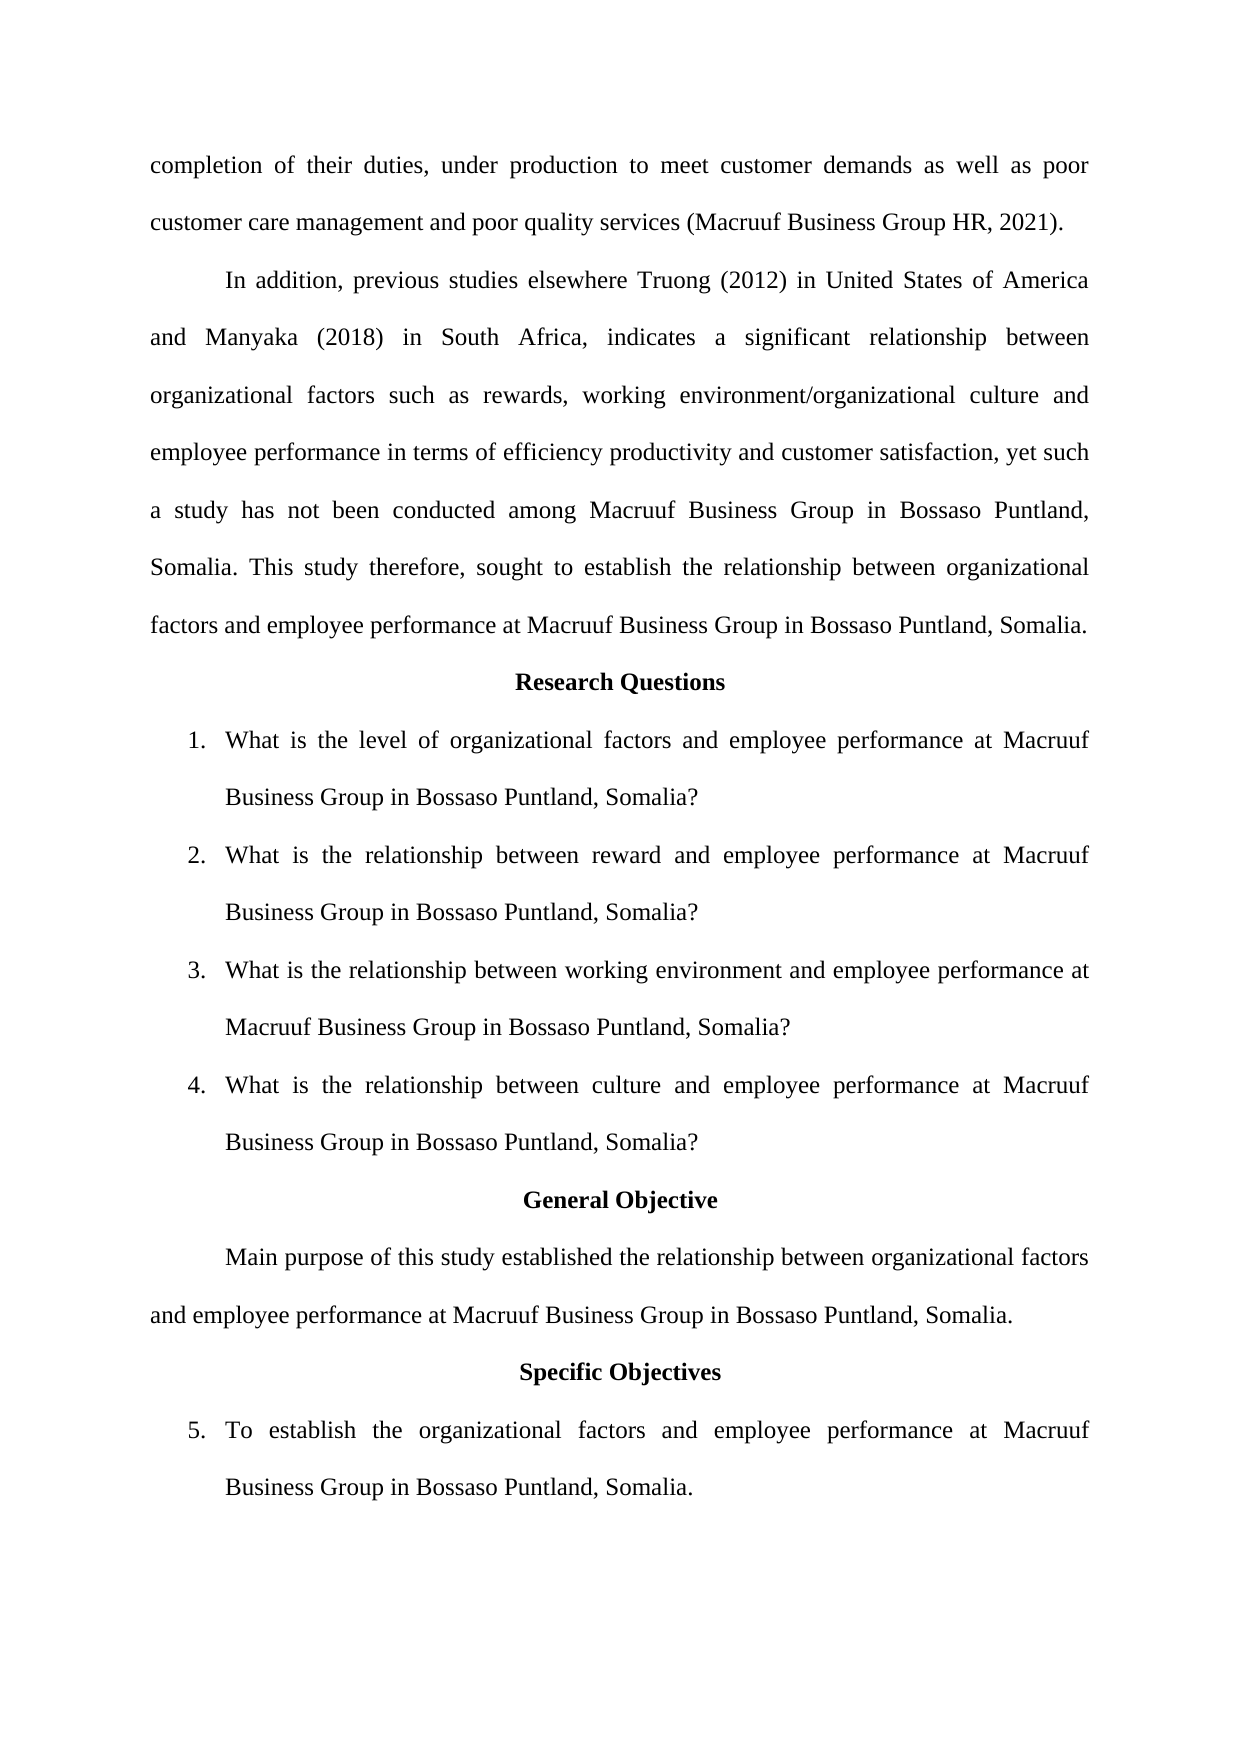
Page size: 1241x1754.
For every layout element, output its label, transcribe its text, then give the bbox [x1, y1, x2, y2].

text Main purpose of this study established the relationship between organizational factors and employee performance at Macruuf Business Group in Bossaso Puntland, Somalia. [150, 1242, 1090, 1329]
list What is the relationship between working environment and employee performance at Macruuf Business Group in Bossaso Puntland, Somalia? [187, 955, 1090, 1041]
list What is the relationship between culture and employee performance at Macruuf Business Group in Bossaso Puntland, Somalia? [187, 1070, 1090, 1156]
text General Objective [150, 1185, 1090, 1214]
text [150, 150, 1090, 236]
text Research Questions [150, 667, 1090, 696]
list What is the level of organizational factors and employee performance at Macruuf Business Group in Bossaso Puntland, Somalia? [187, 725, 1090, 811]
list To establish the organizational factors and employee performance at Macruuf Business Group in Bossaso Puntland, Somalia. [187, 1415, 1090, 1501]
list What is the relationship between reward and employee performance at Macruuf Business Group in Bossaso Puntland, Somalia? [187, 840, 1090, 926]
text In addition, previous studies elsewhere Truong (2012) in United States of America and Manyaka (2018) in South Africa, indicates a significant relationship between organizational factors such as rewards, working environment/organizational culture and employee performance in terms of efficiency productivity and customer satisfaction, yet such a study has not been conducted among Macruuf Business Group in Bossaso Puntland, Somalia. This study therefore, sought to establish the relationship between organizational factors and employee performance at Macruuf Business Group in Bossaso Puntland, Somalia. [150, 265, 1090, 639]
text Specific Objectives [150, 1357, 1090, 1386]
